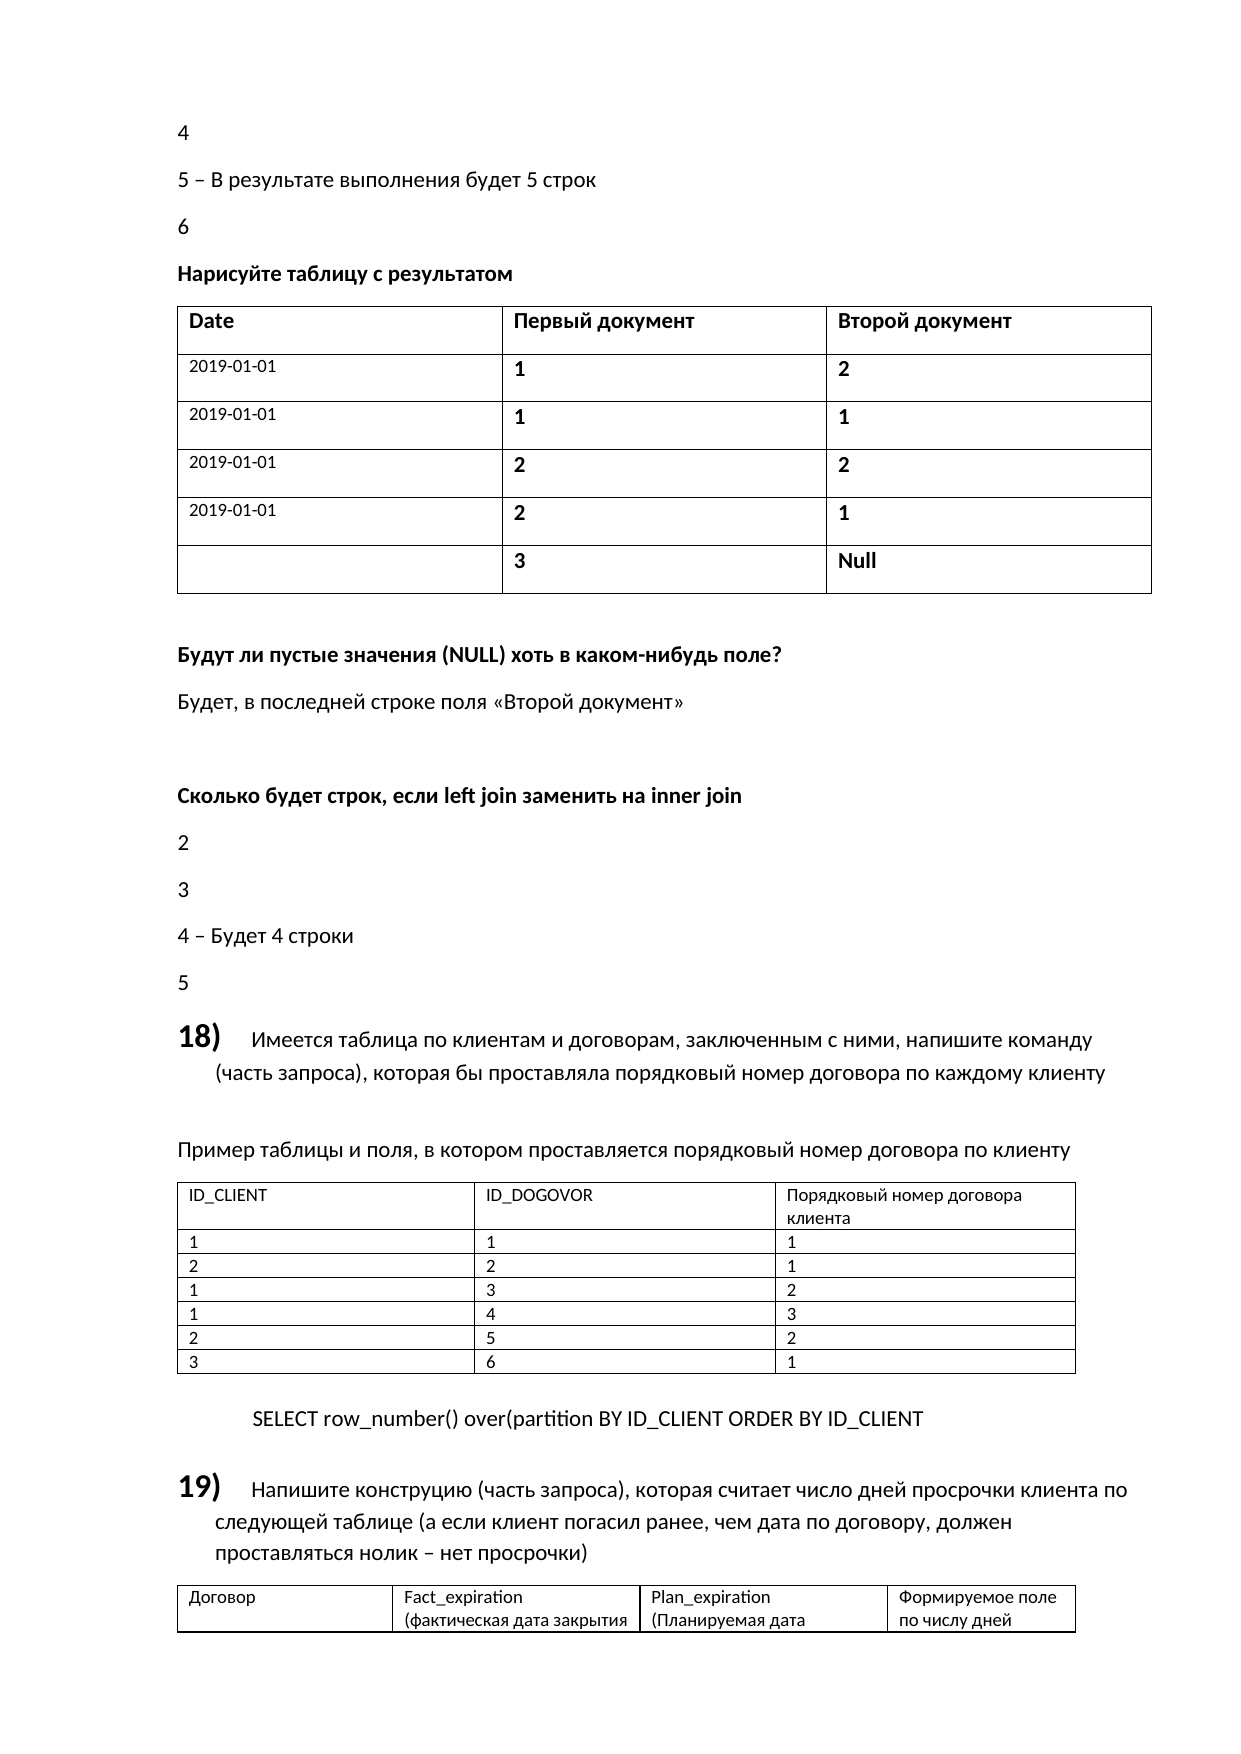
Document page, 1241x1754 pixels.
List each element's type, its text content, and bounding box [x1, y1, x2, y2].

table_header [888, 1586, 1075, 1631]
table_header ID_CLIENT [178, 1183, 474, 1229]
list Напишите конструцию (часть запроса), которая считает число дней просрочки клиента по следующей таблице (а если клиент погасил ранее, чем дата по договору, должен проставляться нолик – нет просрочки) [177, 1464, 1152, 1566]
text 2 [177, 828, 1152, 856]
table_cell 2019-01-01 [178, 498, 502, 545]
table_header Date [178, 307, 502, 353]
table_header Порядковый номер договора клиента [776, 1183, 1075, 1229]
table_cell 6 [475, 1350, 775, 1373]
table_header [393, 1586, 639, 1631]
text 6 [177, 212, 1152, 240]
text 4 [177, 118, 1152, 146]
table_cell 1 [503, 402, 826, 449]
table_cell 2019-01-01 [178, 355, 502, 401]
text 5 [177, 968, 1152, 997]
text 3 [177, 875, 1152, 903]
table_cell 3 [178, 1350, 474, 1373]
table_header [641, 1586, 887, 1631]
table_header ID_DOGOVOR [475, 1183, 775, 1229]
table_cell 1 [178, 1302, 474, 1325]
text Сколько будет строк, если left join заменить на inner join [177, 781, 1152, 809]
table_cell 5 [475, 1326, 775, 1349]
table_cell 1 [776, 1350, 1075, 1373]
table_cell 2 [178, 1326, 474, 1349]
table_cell 1 [178, 1278, 474, 1301]
table_cell 2 [776, 1278, 1075, 1301]
text Пример таблицы и поля, в котором проставляется порядковый номер договора по клиенту [177, 1135, 1152, 1163]
table_cell 2 [503, 450, 826, 497]
text 5 – В результате выполнения будет 5 строк [177, 165, 1152, 193]
table_cell 2 [503, 498, 826, 545]
table_cell 2 [178, 1254, 474, 1277]
table_cell 1 [776, 1254, 1075, 1277]
table_cell 2019-01-01 [178, 402, 502, 449]
text Нарисуйте таблицу с результатом [177, 259, 1152, 287]
table_cell 4 [475, 1302, 775, 1325]
table_cell 2 [776, 1326, 1075, 1349]
table_cell 1 [503, 355, 826, 401]
text 4 – Будет 4 строки [177, 922, 1152, 950]
table_cell 1 [475, 1230, 775, 1253]
table_header Первый документ [503, 307, 826, 353]
table_cell 1 [776, 1230, 1075, 1253]
table_header Второй документ [827, 307, 1151, 353]
table_cell [178, 546, 502, 592]
table_cell 1 [827, 498, 1151, 545]
table_cell 2019-01-01 [178, 450, 502, 497]
table_cell Null [827, 546, 1151, 592]
table_cell 3 [503, 546, 826, 592]
table_cell 2 [827, 450, 1151, 497]
list SELECT row_number() over(partition BY ID_CLIENT ORDER BY ID_CLIENT [252, 1404, 1152, 1432]
text Будет, в последней строке поля «Второй документ» [177, 687, 1152, 715]
table_cell 3 [776, 1302, 1075, 1325]
table_cell 2 [475, 1254, 775, 1277]
table_cell 2 [827, 355, 1151, 401]
table_cell 3 [475, 1278, 775, 1301]
text Будут ли пустые значения (NULL) хоть в каком-нибудь поле? [177, 640, 1152, 668]
list Имеется таблица по клиентам и договорам, заключенным с ними, напишите команду (часть запроса), которая бы проставляла порядковый номер договора по каждому клиенту [177, 1015, 1152, 1086]
table_header Договор [178, 1586, 392, 1631]
table_cell 1 [827, 402, 1151, 449]
table_cell 1 [178, 1230, 474, 1253]
